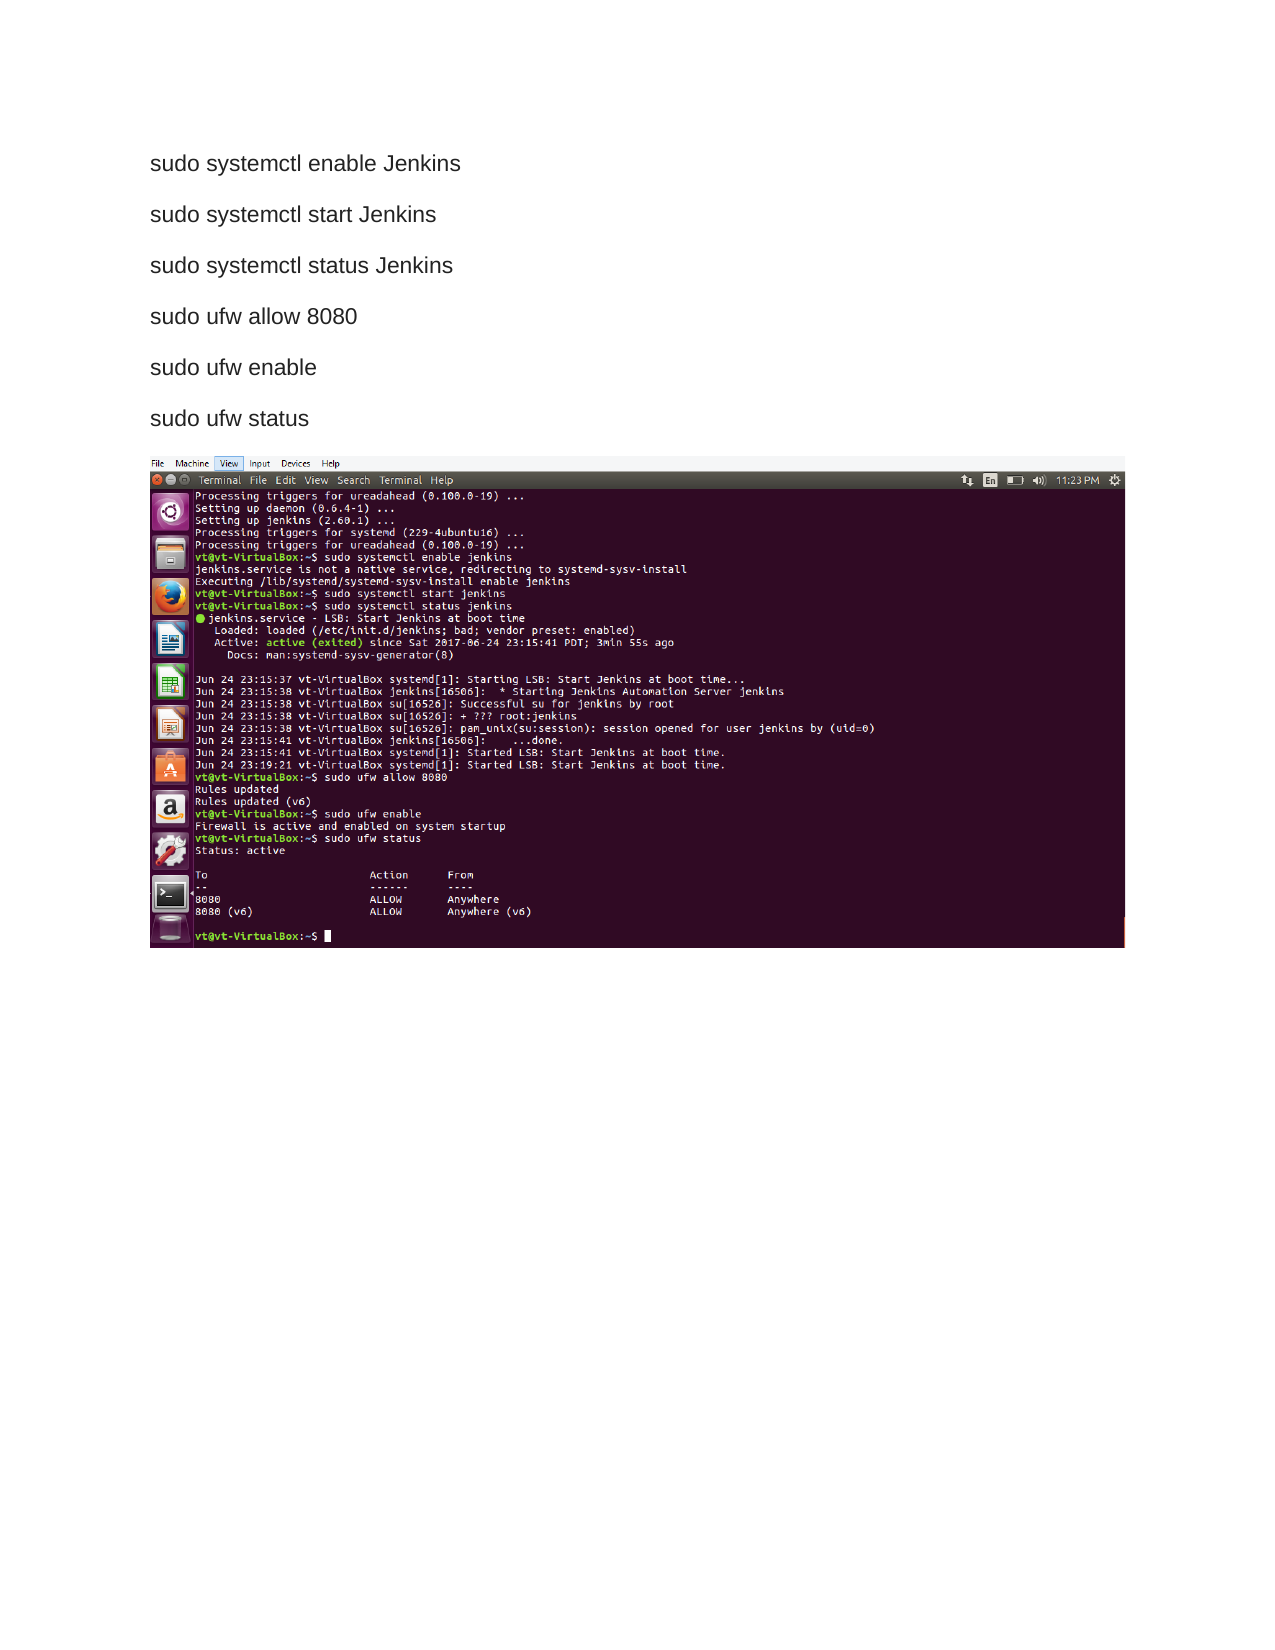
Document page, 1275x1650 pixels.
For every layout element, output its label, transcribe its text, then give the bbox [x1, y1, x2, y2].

text sudo ufw enable [150, 354, 1125, 381]
text sudo systemctl start Jenkins [150, 201, 1125, 227]
text sudo systemctl status Jenkins [150, 252, 1125, 278]
picture [150, 456, 1125, 948]
text sudo systemctl enable Jenkins [150, 150, 1125, 176]
text sudo ufw allow 8080 [150, 303, 1125, 329]
text sudo ufw status [150, 405, 1125, 432]
